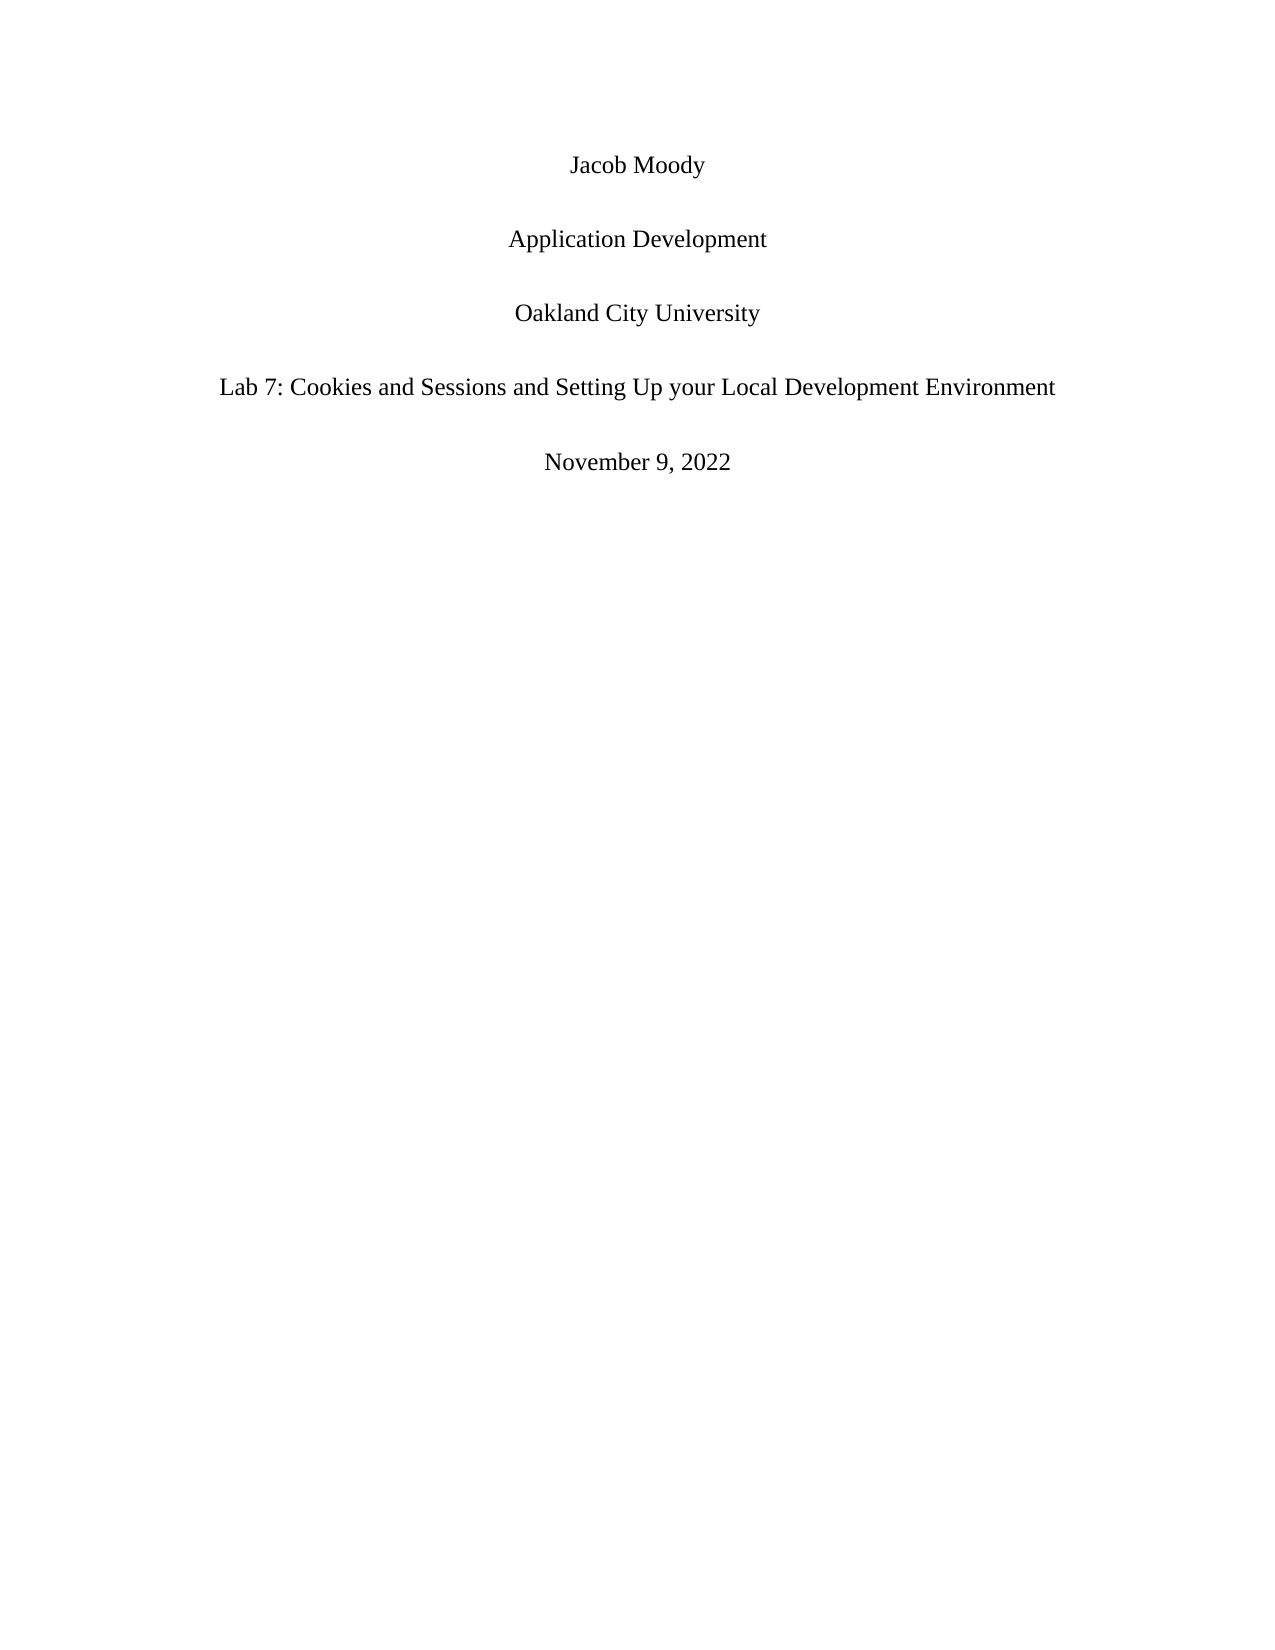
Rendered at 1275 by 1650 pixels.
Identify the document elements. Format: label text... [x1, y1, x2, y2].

text Jacob Moody [150, 150, 1125, 179]
text Lab 7: Cookies and Sessions and Setting Up your Local Development Environment [150, 372, 1125, 401]
text November 9, 2022 [150, 447, 1125, 475]
text Application Development [150, 224, 1125, 253]
text Oakland City University [150, 298, 1125, 327]
